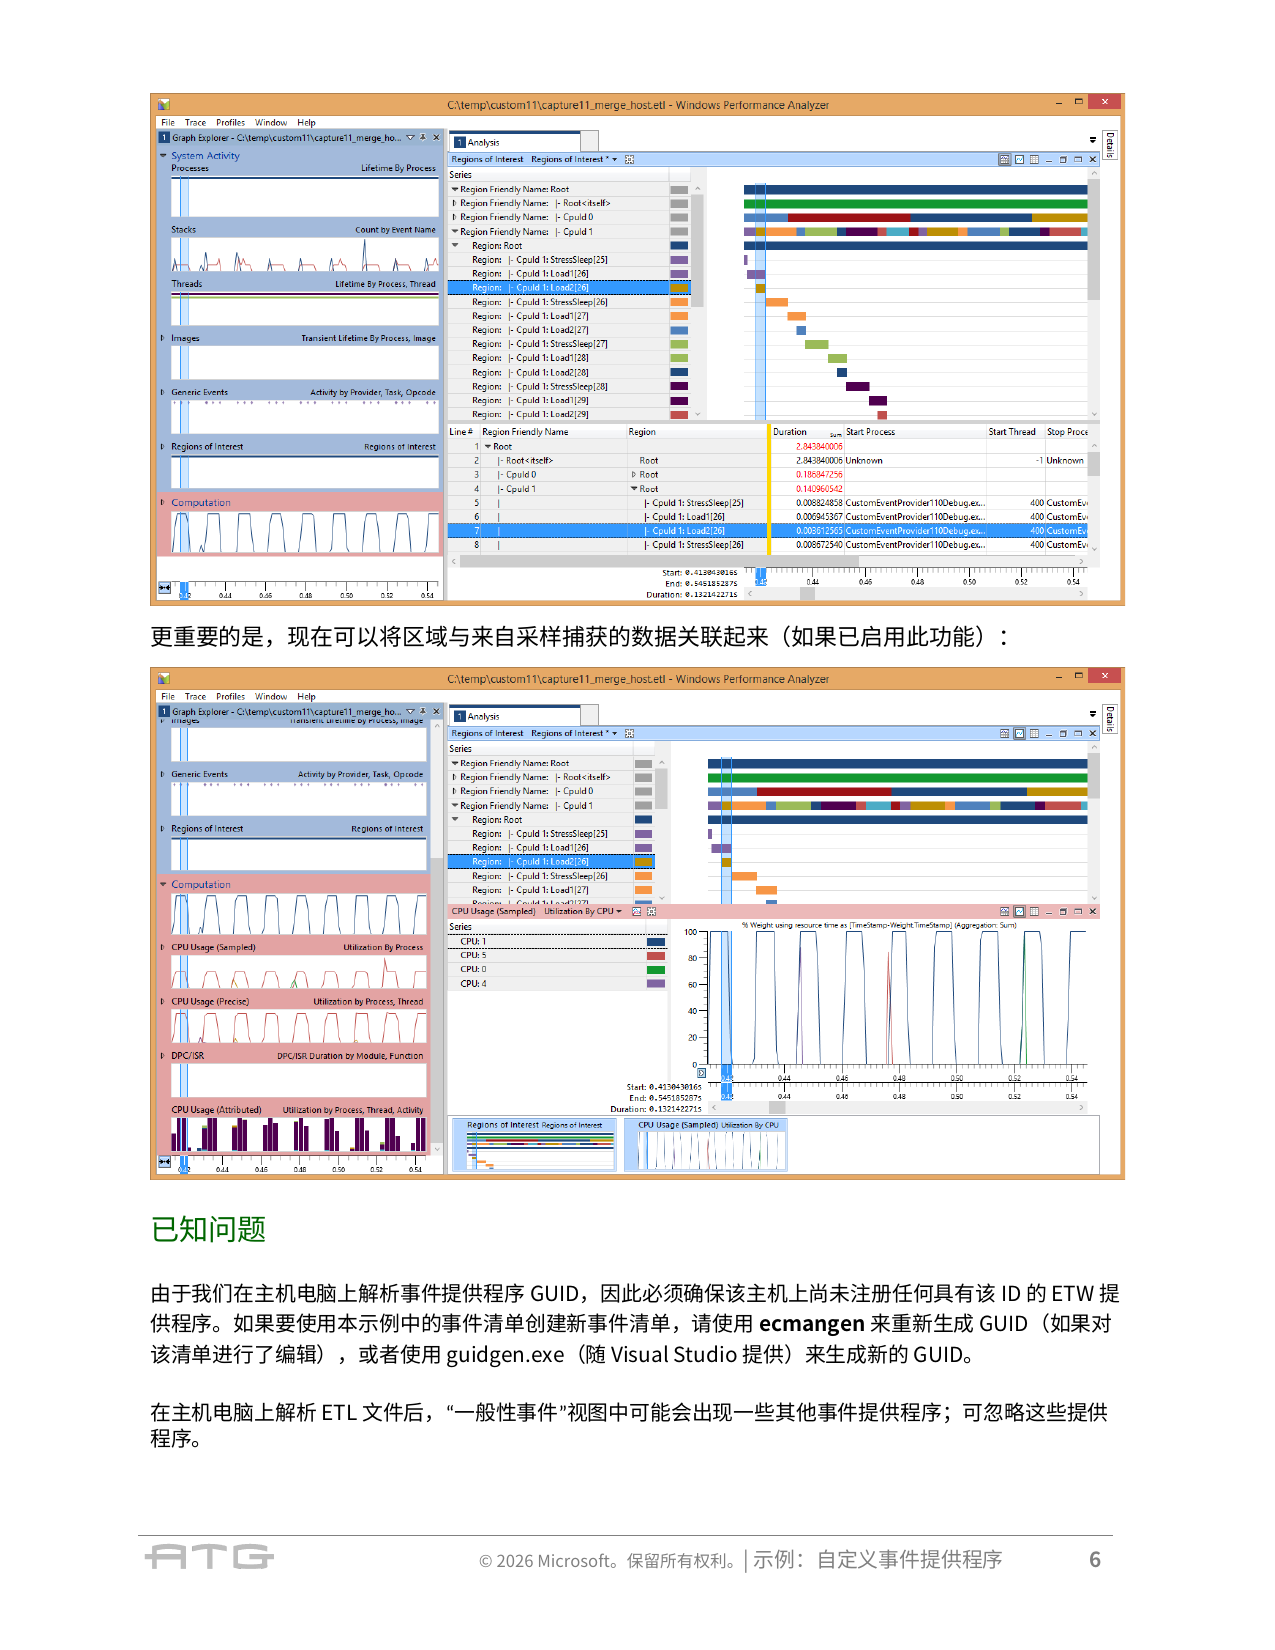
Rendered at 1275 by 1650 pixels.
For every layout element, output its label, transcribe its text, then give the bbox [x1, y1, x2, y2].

picture [150, 667, 1125, 1180]
picture [144, 1543, 274, 1569]
picture [150, 93, 1125, 606]
text 更重要的是，现在可以将区域与来自采样捕获的数据关联起来（如果已启用此功能）： [150, 623, 1125, 651]
text 由于我们在主机电脑上解析事件提供程序 GUID，因此必须确保该主机上尚未注册任何具有该 ID 的 ETW 提供程序。如果要使用本示例中的事件清单创建新事件清单，请使用 ecmangen 来重新生成 GUID（如果对该清单进行了编辑），或者使用 guidgen.exe（随 Visual Studio 提供）来生成新的 GUID。 [150, 1277, 1125, 1368]
subtitle 已知问题 [150, 1207, 1125, 1249]
text 在主机电脑上解析 ETL 文件后，“一般性事件”视图中可能会出现一些其他事件提供程序；可忽略这些提供程序。 [150, 1396, 1125, 1452]
